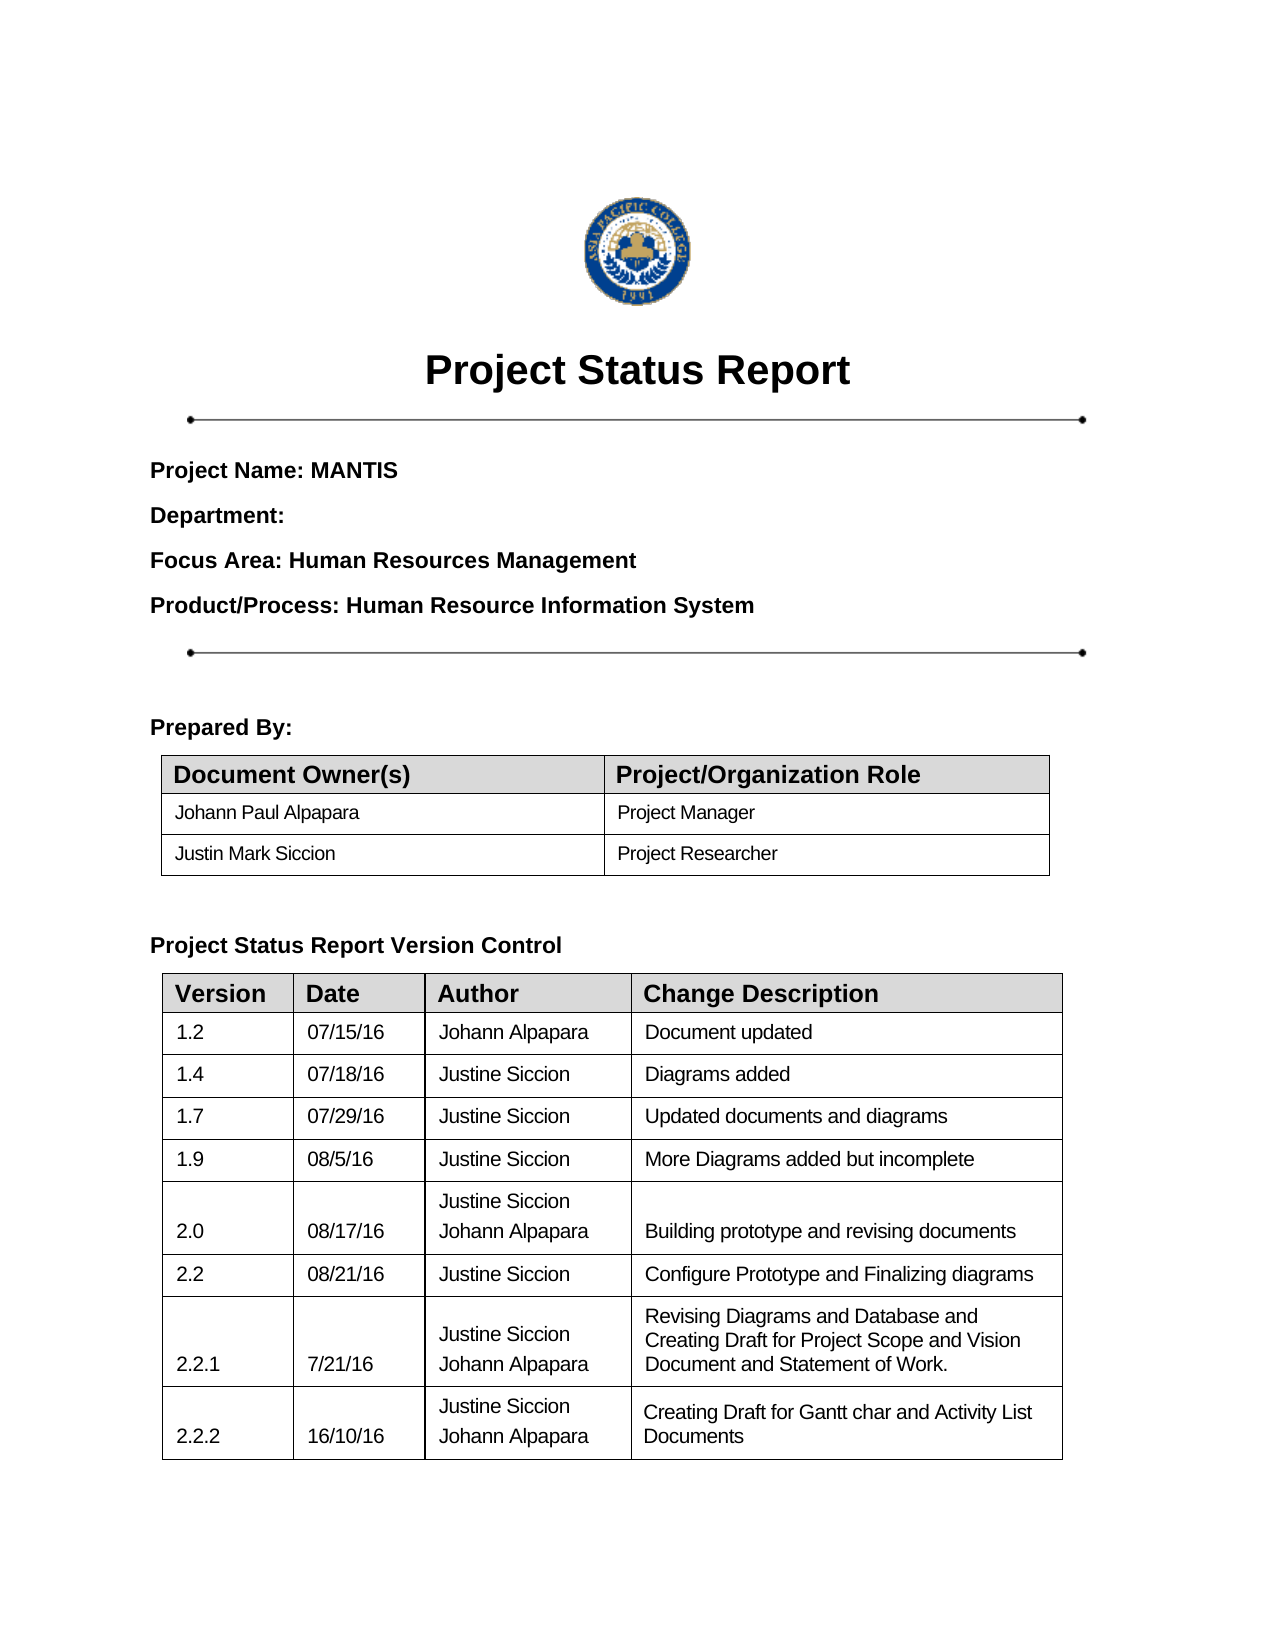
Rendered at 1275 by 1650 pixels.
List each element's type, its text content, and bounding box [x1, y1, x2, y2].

picture [187, 413, 1088, 429]
table_cell More Diagrams added but incomplete [632, 1140, 1062, 1181]
table_cell 7/21/16 [294, 1297, 424, 1386]
table_cell Johann Alpapara [426, 1013, 631, 1054]
table_cell Creating Draft for Gantt char and Activity List Documents [632, 1387, 1062, 1459]
table_header Author [426, 974, 631, 1012]
table_cell 1.9 [163, 1140, 293, 1181]
table_cell 07/18/16 [294, 1055, 424, 1097]
table_cell Justine Siccion Johann Alpapara [426, 1387, 631, 1459]
table_cell 07/15/16 [294, 1013, 424, 1054]
text Prepared By: [150, 713, 1125, 740]
table_cell Justine Siccion [426, 1098, 631, 1139]
table_cell Document updated [632, 1013, 1062, 1054]
table_cell 2.2.2 [163, 1387, 293, 1459]
table_cell Justine Siccion Johann Alpapara [426, 1297, 631, 1386]
text Project Status Report Version Control [150, 932, 1125, 959]
table_cell 08/17/16 [294, 1182, 424, 1254]
text Department: [150, 502, 1125, 529]
table_header Date [294, 974, 424, 1012]
table_header Document Owner(s) [162, 756, 604, 793]
table_cell 1.7 [163, 1098, 293, 1139]
table_cell Johann Paul Alpapara [162, 794, 604, 834]
table_cell Diagrams added [632, 1055, 1062, 1097]
text Project Name: MANTIS [150, 457, 1125, 483]
table_header Change Description [632, 974, 1062, 1012]
table_cell 08/21/16 [294, 1255, 424, 1296]
table_cell Configure Prototype and Finalizing diagrams [632, 1255, 1062, 1296]
picture [584, 197, 691, 306]
table_cell Revising Diagrams and Database and Creating Draft for Project Scope and Vision Document and Statement of Work. [632, 1297, 1062, 1386]
table_cell 2.2 [163, 1255, 293, 1296]
text Focus Area: Human Resources Management [150, 547, 1125, 574]
table_cell Justine Siccion [426, 1255, 631, 1296]
table_cell 07/29/16 [294, 1098, 424, 1139]
table_cell 1.2 [163, 1013, 293, 1054]
table_cell 2.2.1 [163, 1297, 293, 1386]
table_cell Justin Mark Siccion [162, 835, 604, 875]
text Project Status Report [150, 345, 1125, 393]
table_cell 08/5/16 [294, 1140, 424, 1181]
table_cell Building prototype and revising documents [632, 1182, 1062, 1254]
table_cell 1.4 [163, 1055, 293, 1097]
table_cell 2.0 [163, 1182, 293, 1254]
table_cell Updated documents and diagrams [632, 1098, 1062, 1139]
table_cell Project Researcher [605, 835, 1049, 875]
table_cell 16/10/16 [294, 1387, 424, 1459]
text Product/Process: Human Resource Information System [150, 592, 1125, 619]
picture [187, 646, 1088, 662]
table_cell Justine Siccion [426, 1140, 631, 1181]
table_cell Project Manager [605, 794, 1049, 834]
table_cell Justine Siccion Johann Alpapara [426, 1182, 631, 1254]
table_header Project/Organization Role [605, 756, 1049, 793]
table_cell Justine Siccion [426, 1055, 631, 1097]
table_header Version [163, 974, 293, 1012]
